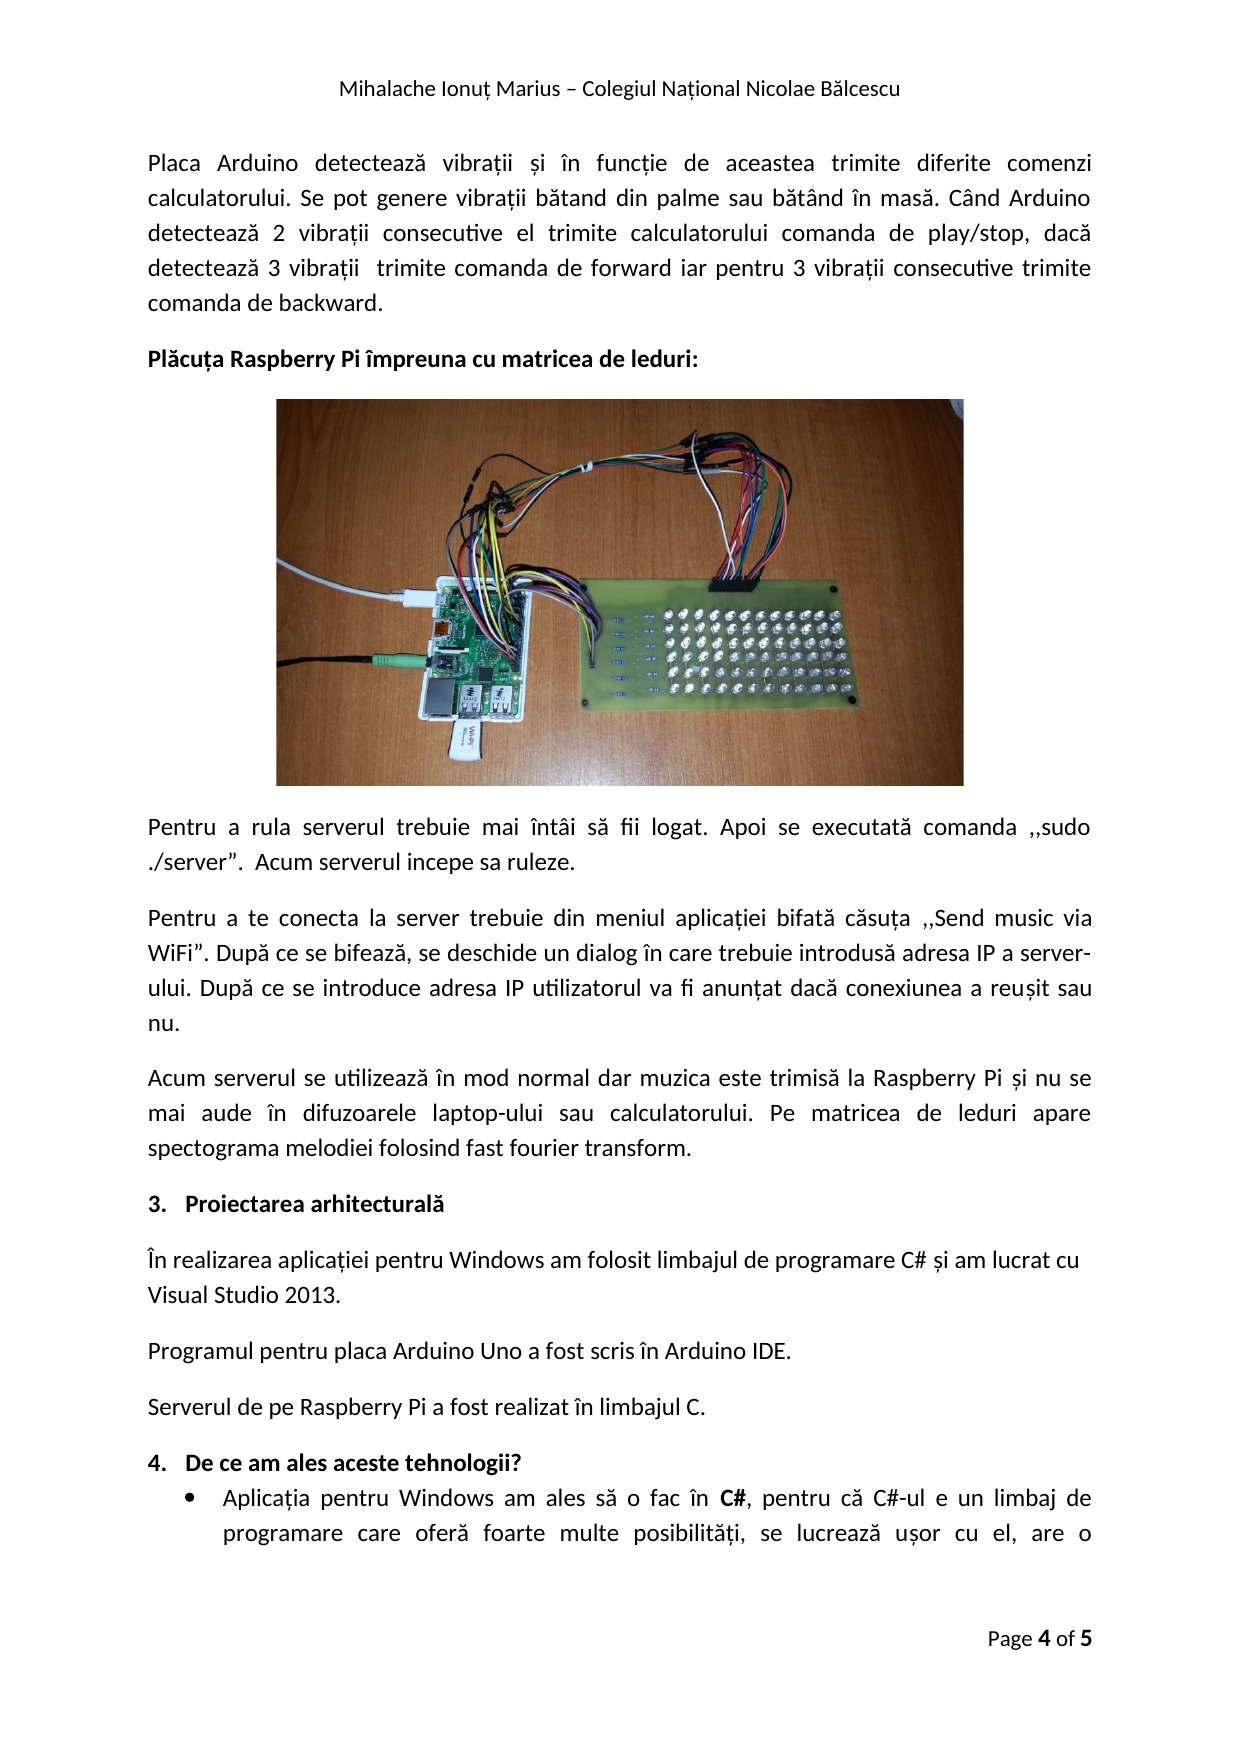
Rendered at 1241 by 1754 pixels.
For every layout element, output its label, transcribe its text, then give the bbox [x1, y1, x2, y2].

picture [276, 399, 964, 786]
text Pentru a te conecta la server trebuie din meniul aplicației bifată căsuța ,,Send music via WiFi”. După ce se bifează, se deschide un dialog în care trebuie introdusă adresa IP a server-ului. După ce se introduce adresa IP utilizatorul va fi anunțat dacă conexiunea a reușit sau nu. [148, 902, 1093, 1037]
text În realizarea aplicației pentru Windows am folosit limbajul de programare C# și am lucrat cu Visual Studio 2013. [148, 1244, 1093, 1310]
list De ce am ales aceste tehnologii? [148, 1447, 1093, 1477]
text Programul pentru placa Arduino Uno a fost scris în Arduino IDE. [148, 1335, 1093, 1366]
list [185, 1482, 1093, 1547]
list Proiectarea arhitecturală [148, 1188, 1093, 1219]
text Acum serverul se utilizează în mod normal dar muzica este trimisă la Raspberry Pi și nu se mai aude în difuzoarele laptop-ului sau calculatorului. Pe matricea de leduri apare spectograma melodiei folosind fast fourier transform. [148, 1063, 1093, 1163]
text Serverul de pe Raspberry Pi a fost realizat în limbajul C. [148, 1391, 1093, 1421]
text Plăcuța Raspberry Pi împreuna cu matricea de leduri: [148, 343, 1093, 374]
text Pentru a rula serverul trebuie mai întâi să fii logat. Apoi se executată comanda ,,sudo ./server”. Acum serverul incepe sa ruleze. [148, 811, 1093, 876]
text Placa Arduino detectează vibrații și în funcție de aceastea trimite diferite comenzi calculatorului. Se pot genere vibrații bătand din palme sau bătând în masă. Când Arduino detectează 2 vibrații consecutive el trimite calculatorului comanda de play/stop, dacă detectează 3 vibrații trimite comanda de forward iar pentru 3 vibrații consecutive trimite comanda de backward. [148, 148, 1093, 318]
